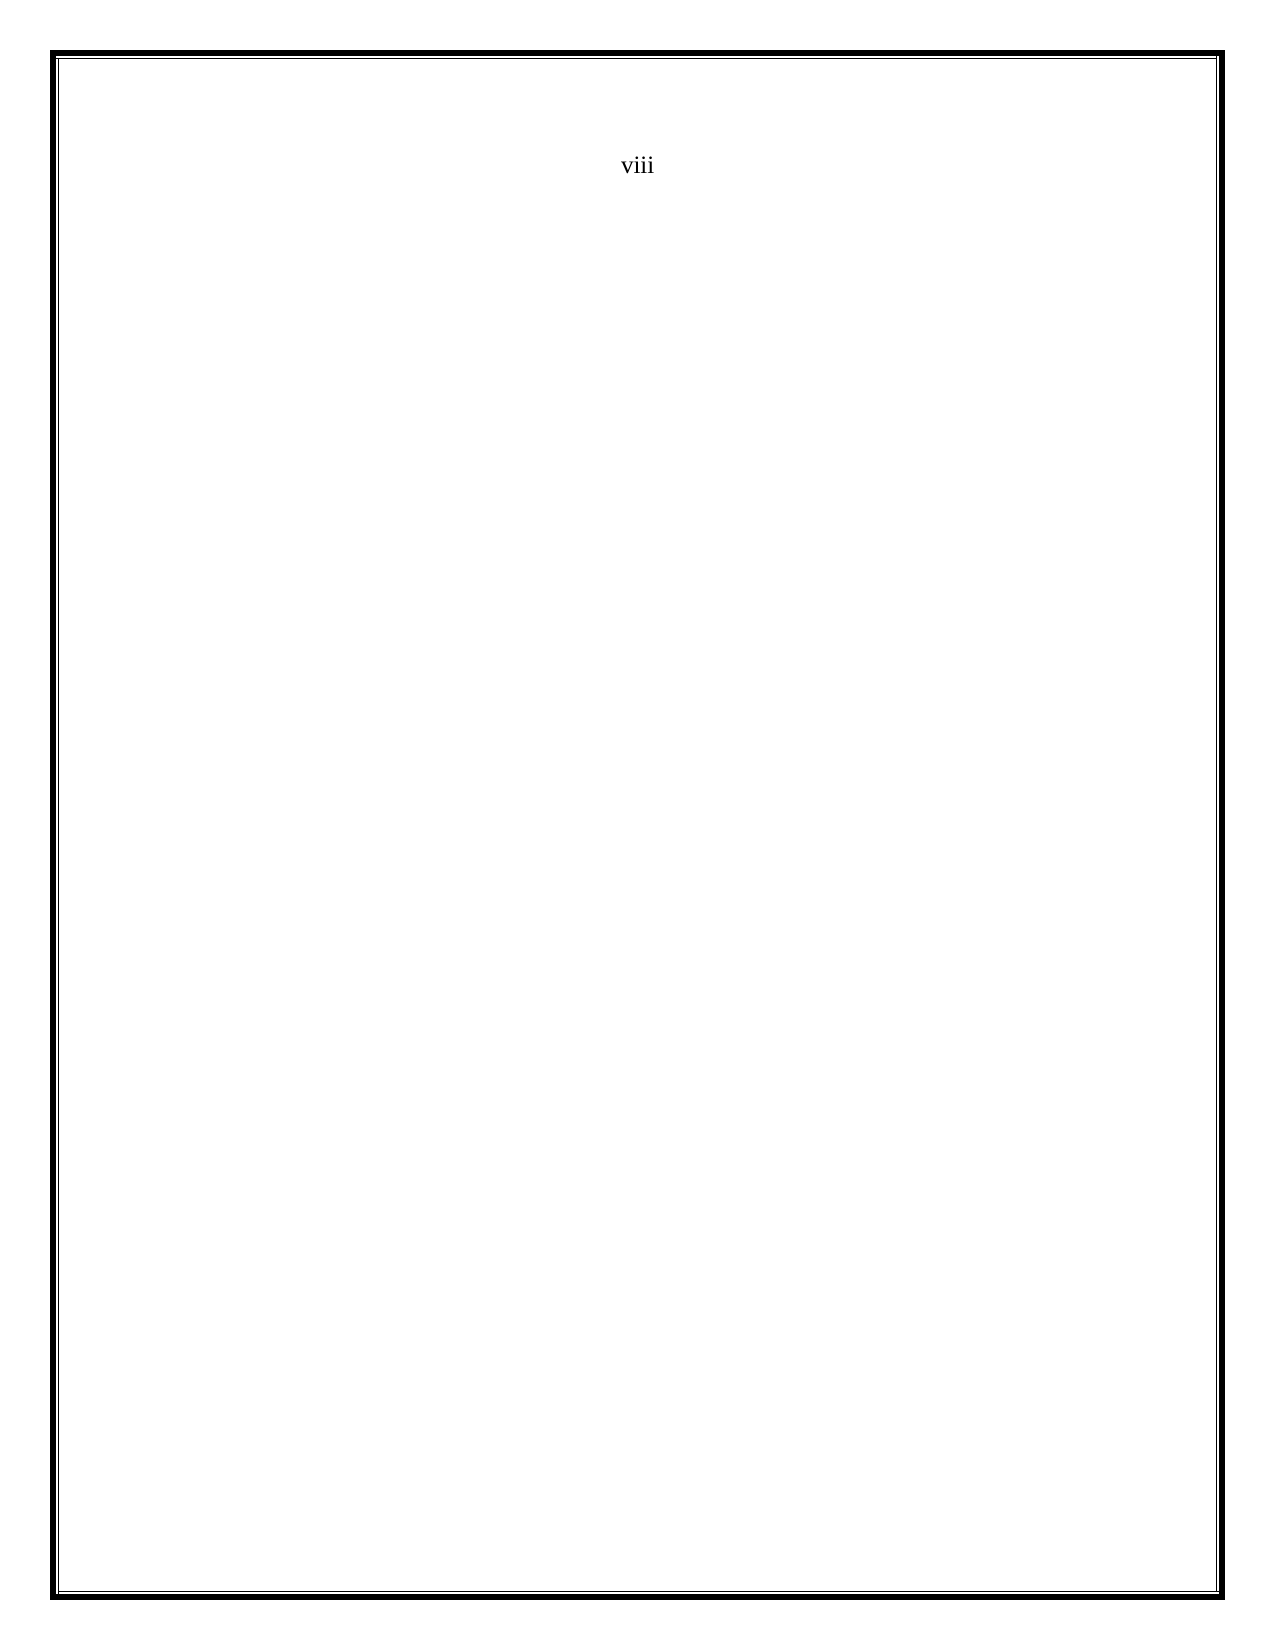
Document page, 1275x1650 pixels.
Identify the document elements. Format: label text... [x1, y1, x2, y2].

text viii [150, 150, 1125, 179]
